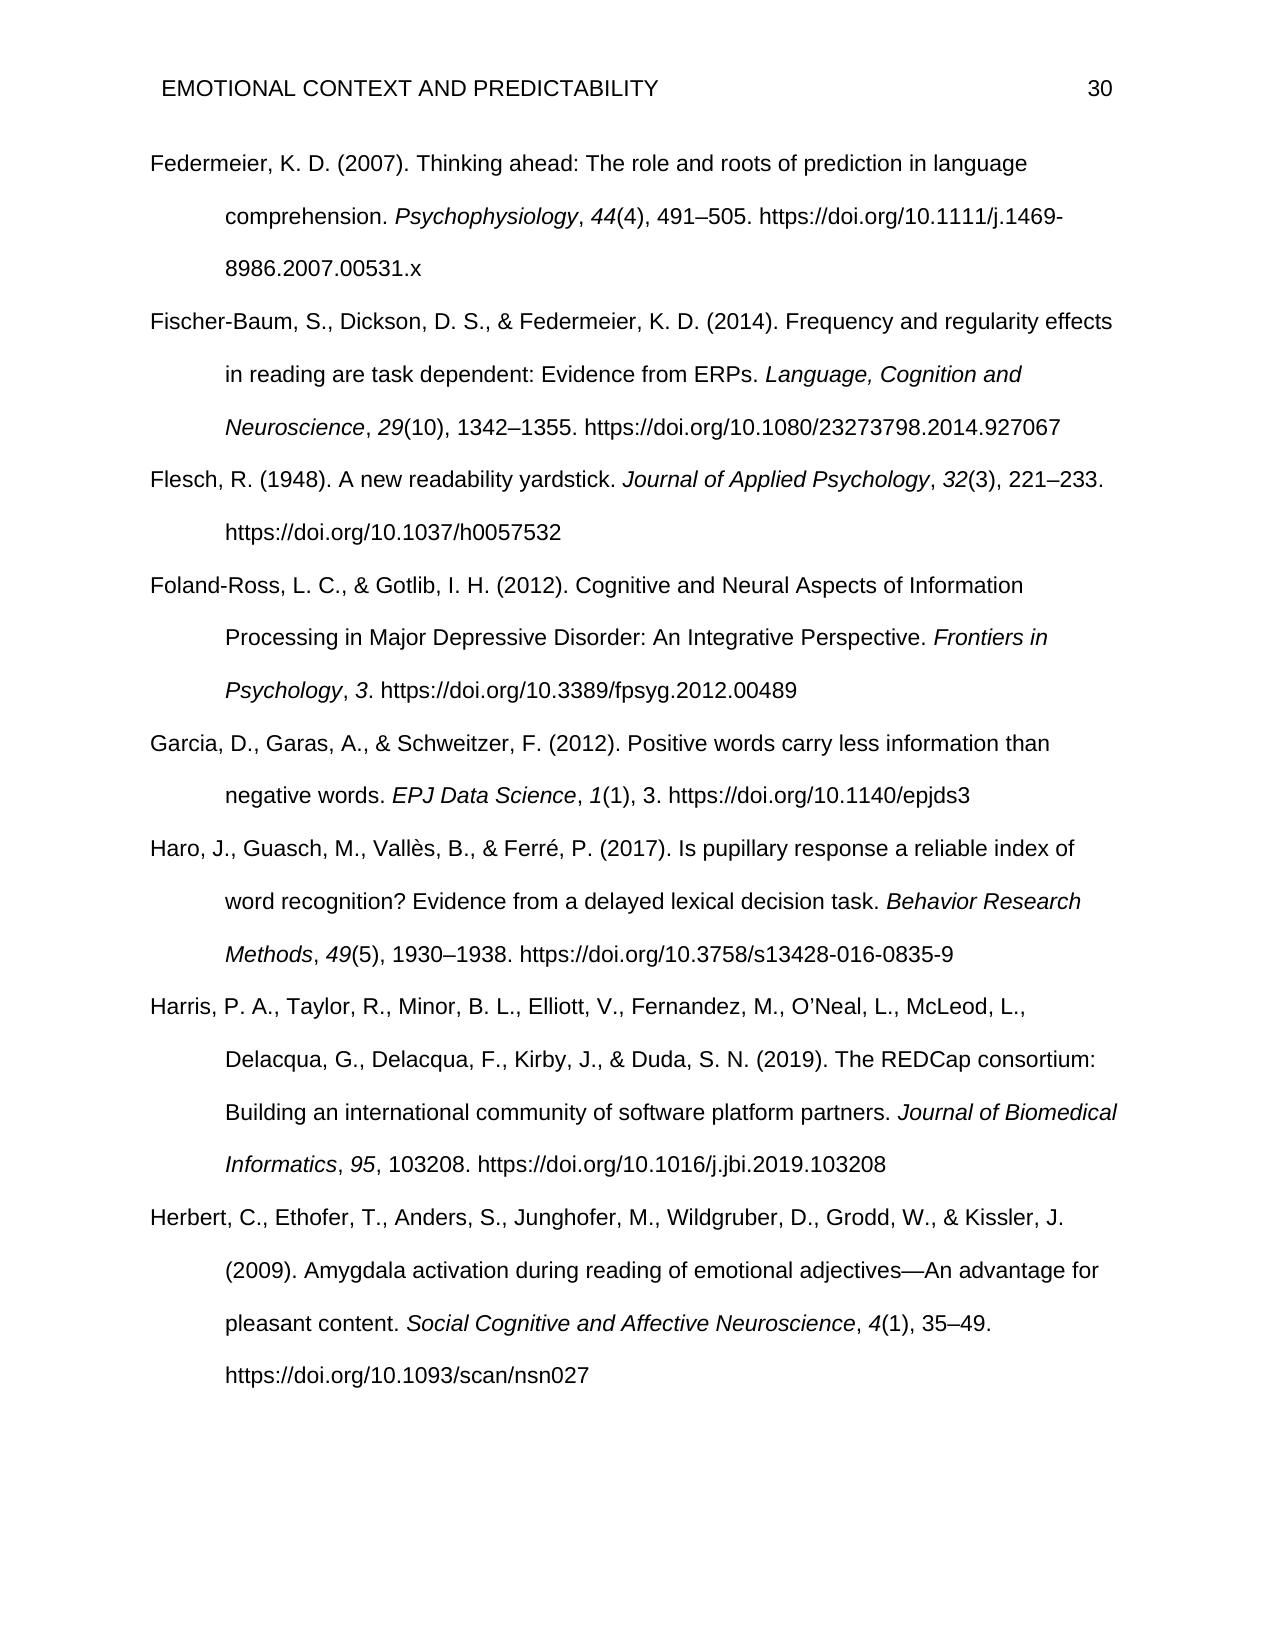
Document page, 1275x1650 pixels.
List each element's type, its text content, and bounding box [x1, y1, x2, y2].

text Flesch, R. (1948). A new readability yardstick. Journal of Applied Psychology, 32(3), 221–233. https://doi.org/10.1037/h0057532 [150, 466, 1125, 545]
text Foland-Ross, L. C., & Gotlib, I. H. (2012). Cognitive and Neural Aspects of Information Processing in Major Depressive Disorder: An Integrative Perspective. Frontiers in Psychology, 3. https://doi.org/10.3389/fpsyg.2012.00489 [150, 572, 1125, 703]
text Haro, J., Guasch, M., Vallès, B., & Ferré, P. (2017). Is pupillary response a reliable index of word recognition? Evidence from a delayed lexical decision task. Behavior Research Methods, 49(5), 1930–1938. https://doi.org/10.3758/s13428-016-0835-9 [150, 835, 1125, 967]
text Fischer-Baum, S., Dickson, D. S., & Federmeier, K. D. (2014). Frequency and regularity effects in reading are task dependent: Evidence from ERPs. Language, Cognition and Neuroscience, 29(10), 1342–1355. https://doi.org/10.1080/23273798.2014.927067 [150, 308, 1125, 440]
text Federmeier, K. D. (2007). Thinking ahead: The role and roots of prediction in language comprehension. Psychophysiology, 44(4), 491–505. https://doi.org/10.1111/j.1469-8986.2007.00531.x [150, 150, 1125, 282]
text Harris, P. A., Taylor, R., Minor, B. L., Elliott, V., Fernandez, M., O’Neal, L., McLeod, L., Delacqua, G., Delacqua, F., Kirby, J., & Duda, S. N. (2019). The REDCap consortium: Building an international community of software platform partners. Journal of Biomedical Informatics, 95, 103208. https://doi.org/10.1016/j.jbi.2019.103208 [150, 993, 1125, 1178]
text Garcia, D., Garas, A., & Schweitzer, F. (2012). Positive words carry less information than negative words. EPJ Data Science, 1(1), 3. https://doi.org/10.1140/epjds3 [150, 730, 1125, 809]
